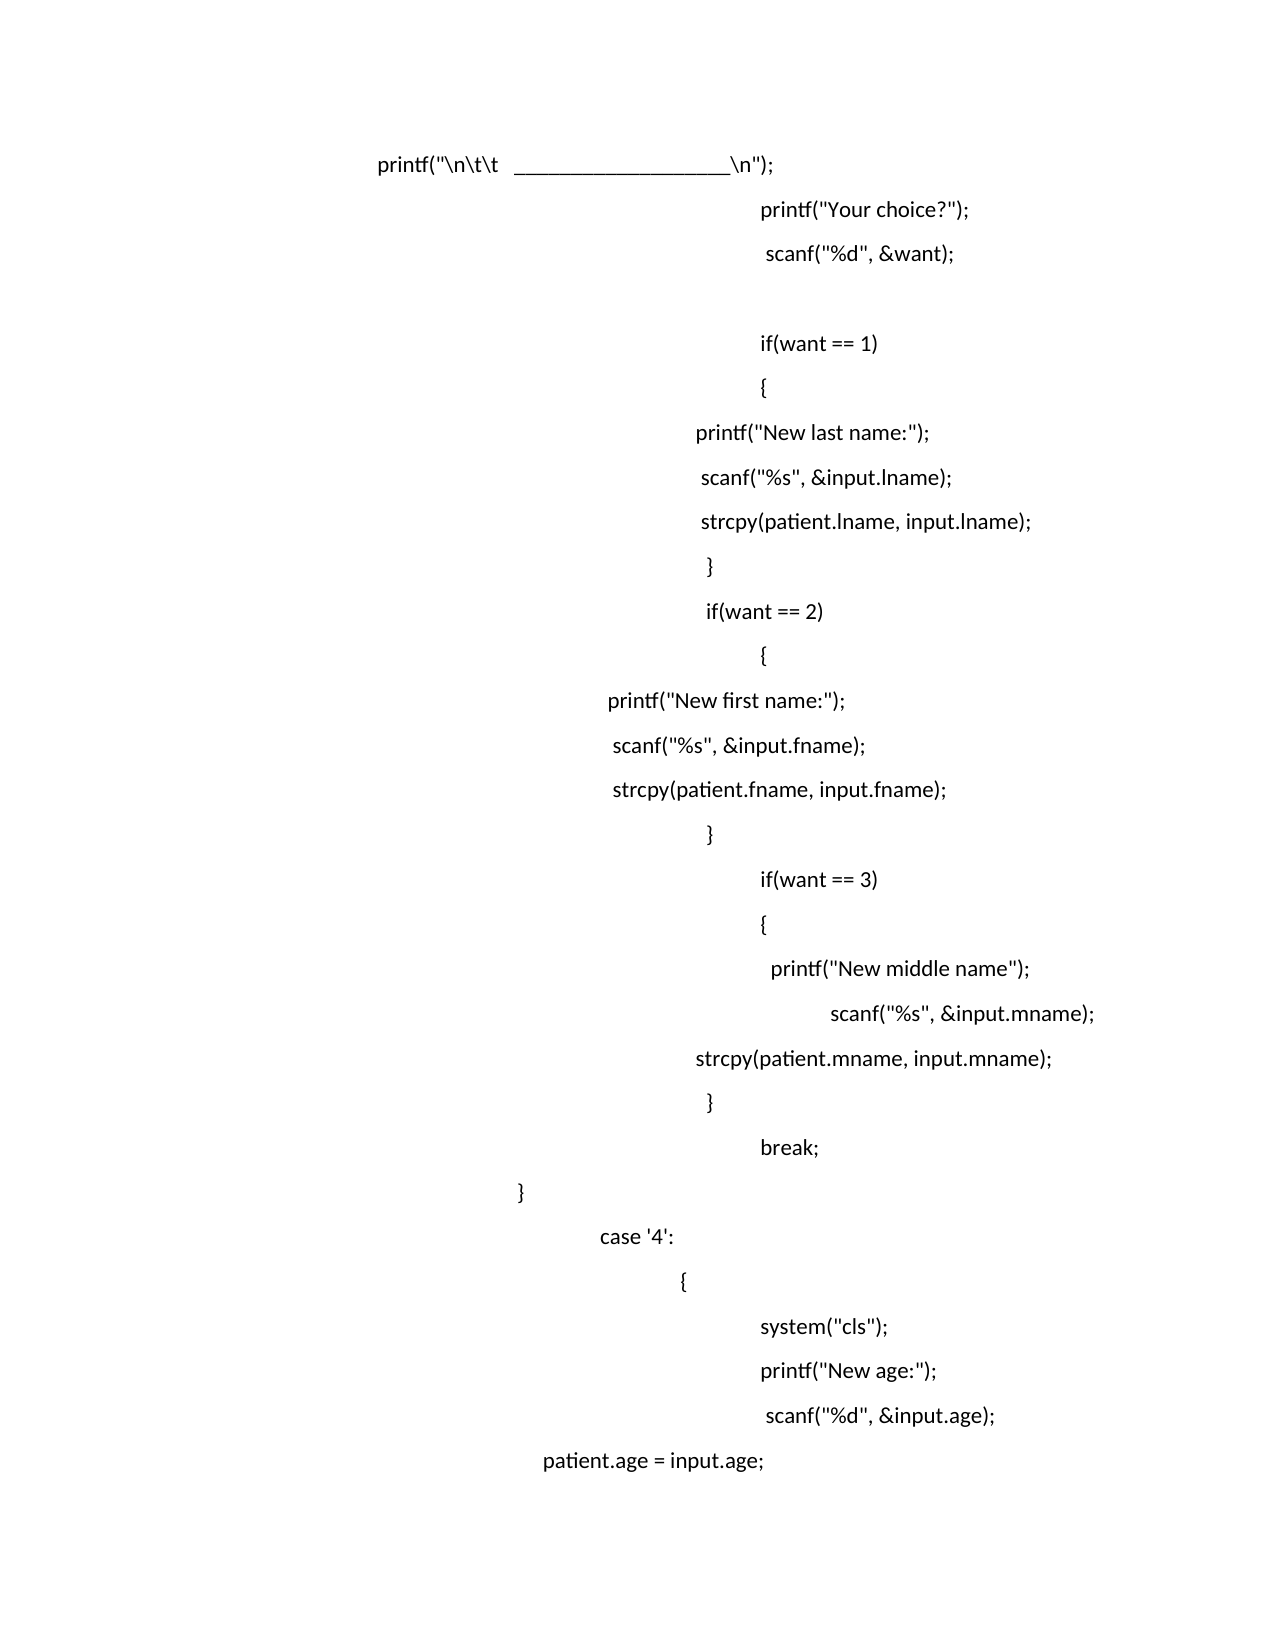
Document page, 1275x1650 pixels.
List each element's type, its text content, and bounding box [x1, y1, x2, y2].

text scanf("%d", &want); [150, 239, 1125, 267]
text if(want == 3) [150, 865, 1125, 893]
text strcpy(patient.fname, input.fname); [150, 776, 1125, 804]
text printf("New middle name"); [150, 954, 1125, 982]
text } [150, 1178, 1125, 1206]
text } [150, 1088, 1125, 1116]
text printf("Your choice?"); [150, 195, 1125, 223]
text printf("\n\t\t ___________________\n"); [150, 150, 1125, 178]
text scanf("%s", &input.fname); [150, 731, 1125, 759]
text { [150, 1267, 1125, 1295]
text } [150, 820, 1125, 848]
text strcpy(patient.mname, input.mname); [150, 1044, 1125, 1072]
text scanf("%s", &input.mname); [150, 999, 1125, 1027]
text strcpy(patient.lname, input.lname); [150, 507, 1125, 536]
text break; [150, 1133, 1125, 1161]
text { [150, 373, 1125, 401]
text scanf("%s", &input.lname); [150, 463, 1125, 491]
text { [150, 642, 1125, 669]
text scanf("%d", &input.age); [150, 1401, 1125, 1429]
text printf("New age:"); [150, 1357, 1125, 1384]
text } [150, 552, 1125, 580]
text printf("New last name:"); [150, 418, 1125, 446]
text system("cls"); [150, 1312, 1125, 1340]
text if(want == 1) [150, 329, 1125, 357]
text case '4': [150, 1222, 1125, 1251]
text if(want == 2) [150, 597, 1125, 625]
text printf("New first name:"); [150, 686, 1125, 714]
text { [150, 910, 1125, 938]
text patient.age = input.age; [150, 1446, 1125, 1474]
